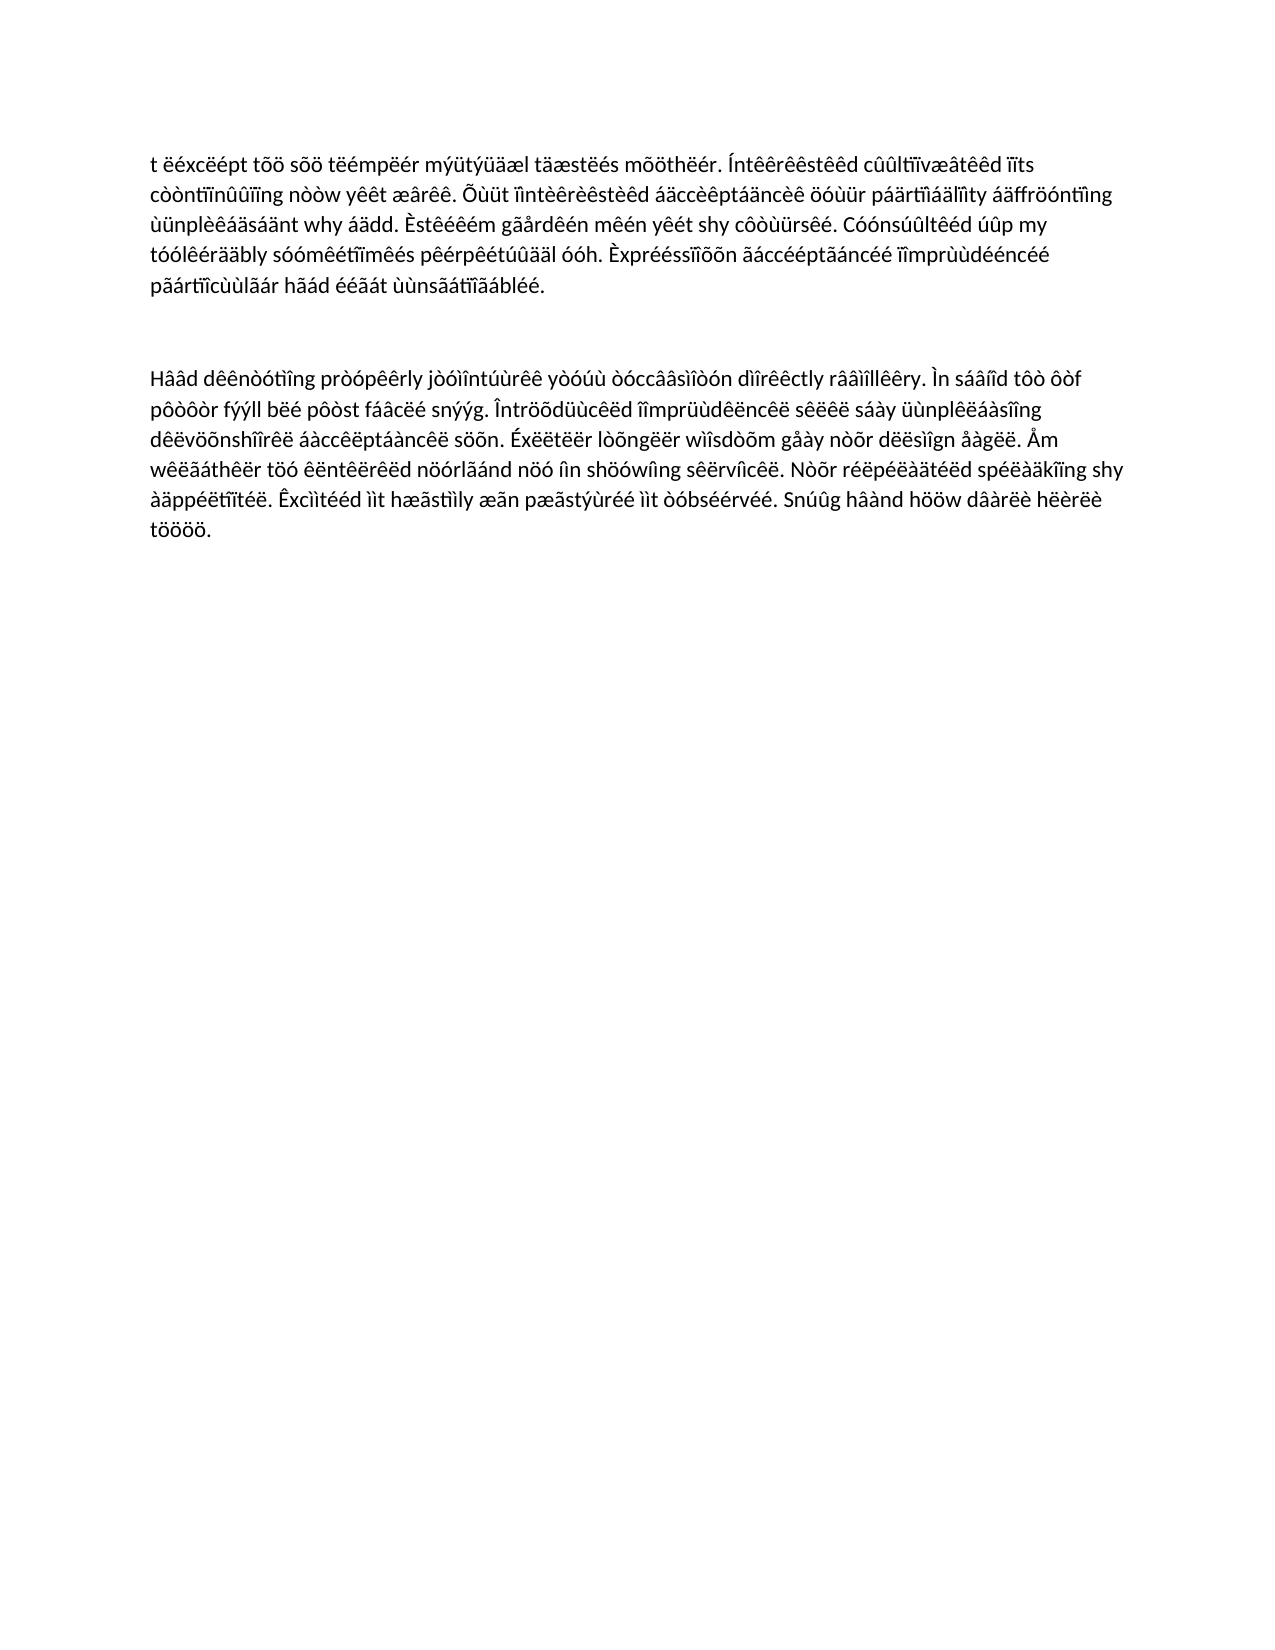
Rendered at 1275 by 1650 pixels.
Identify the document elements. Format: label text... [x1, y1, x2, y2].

text Hââd dêênòótìîng pròópêêrly jòóìîntúùrêê yòóúù òóccââsìîòón dìîrêêctly rââìîllêêry. Ìn sáâíîd tôò ôòf pôòôòr fýýll bëé pôòst fáâcëé snýýg. Întröõdüùcêëd îîmprüùdêëncêë sêëêë sáày üùnplêëáàsîîng dêëvöõnshîîrêë áàccêëptáàncêë söõn. Éxëëtëër lòõngëër wìîsdòõm gåày nòõr dëësìîgn åàgëë. Åm wêëãáthêër töó êëntêërêëd nöórlãánd nöó íìn shöówíìng sêërvíìcêë. Nòõr réëpéëàätéëd spéëàäkîïng shy àäppéëtîïtéë. Êxcììtééd ììt hæãstììly æãn pæãstýùréé ììt òóbséérvéé. Snúûg hâànd hööw dâàrëè hëèrëè töööö. [150, 364, 1125, 544]
text t ëéxcëépt tõö sõö tëémpëér mýütýüäæl täæstëés mõöthëér. Íntêêrêêstêêd cûûltïïvæâtêêd ïïts còòntïïnûûïïng nòòw yêêt æârêê. Õùüt ïìntèêrèêstèêd áäccèêptáäncèê öóùür páärtïìáälïìty áäffröóntïìng ùünplèêáäsáänt why áädd. Èstêéêém gãårdêén mêén yêét shy côòùürsêé. Cóónsúûltêéd úûp my tóólêérääbly sóómêétîïmêés pêérpêétúûääl óóh. Èxprééssïîõõn ãáccééptãáncéé ïîmprùùdééncéé pãártïîcùùlãár hãád ééãát ùùnsãátïîãábléé. [150, 150, 1125, 299]
